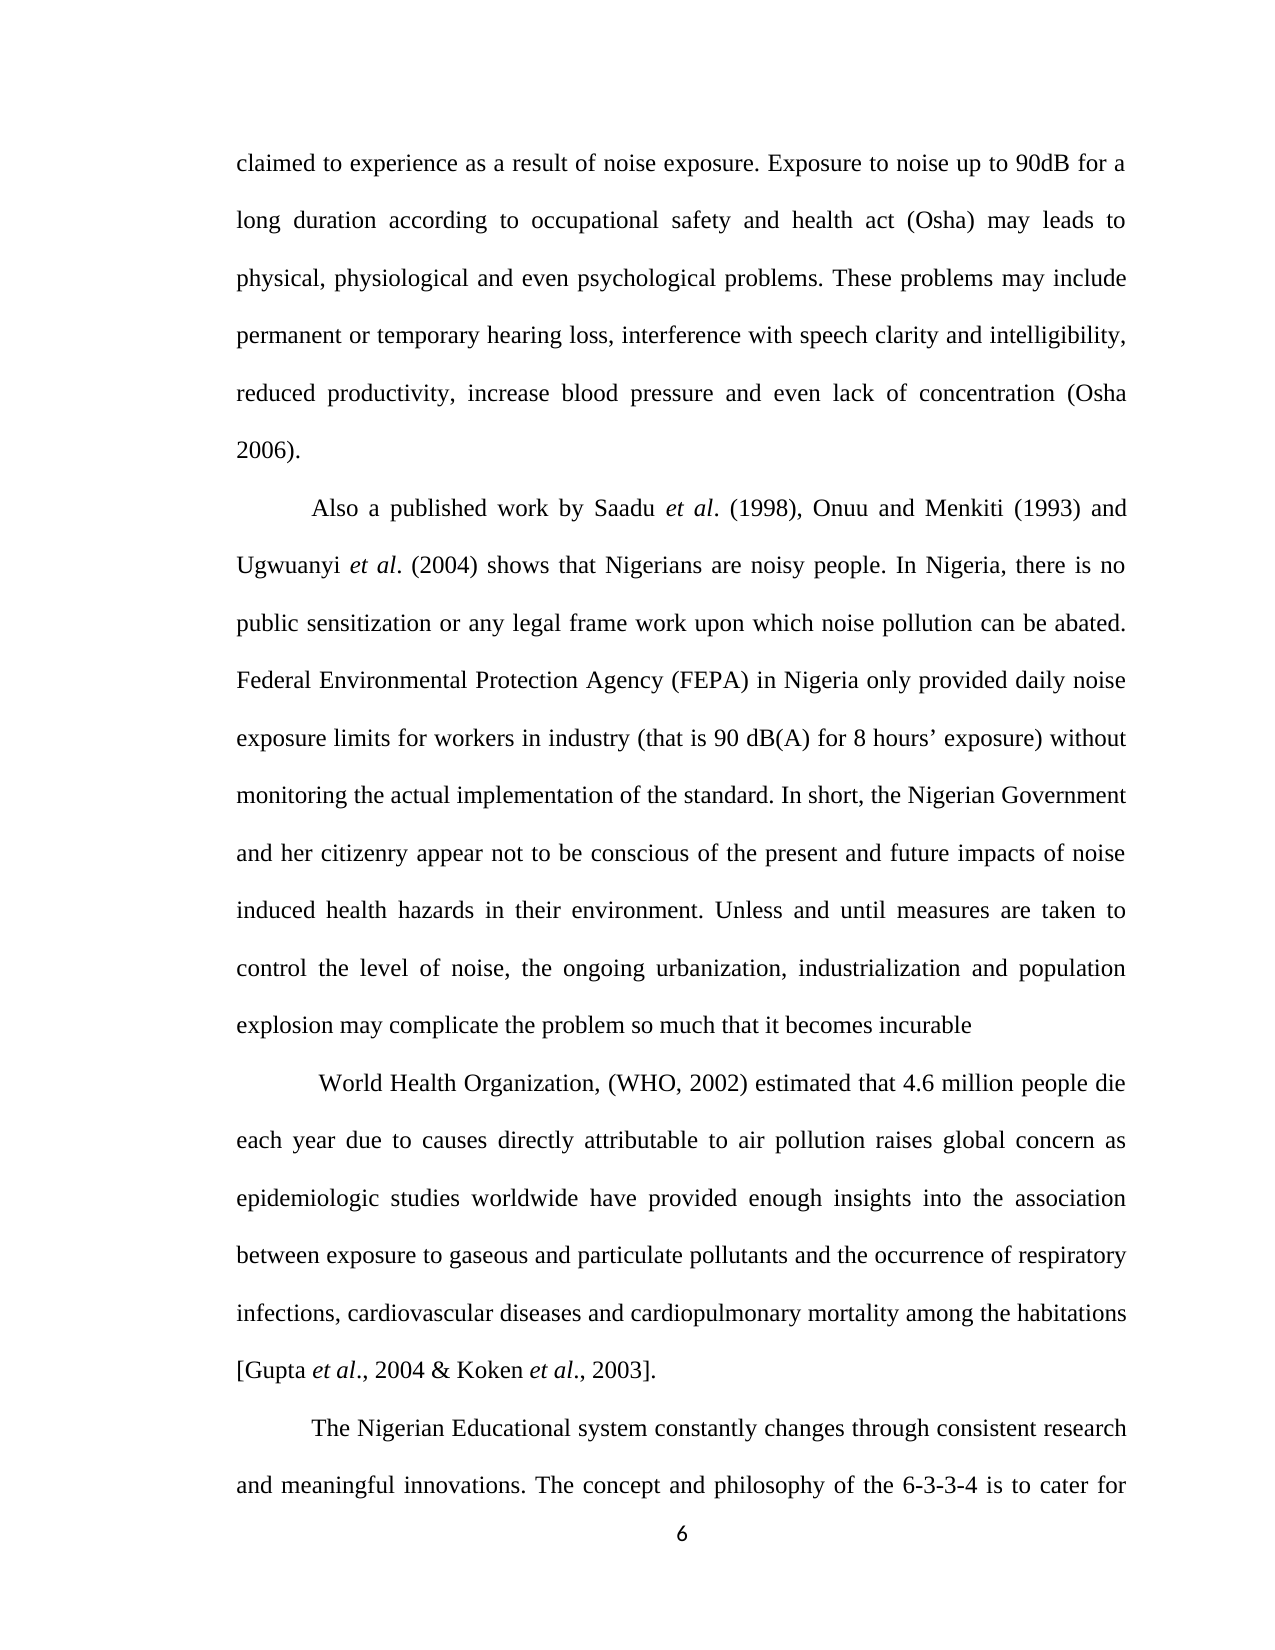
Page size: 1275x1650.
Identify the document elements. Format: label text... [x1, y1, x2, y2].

text Also a published work by Saadu et al. (1998), Onuu and Menkiti (1993) and Ugwuanyi et al. (2004) shows that Nigerians are noisy people. In Nigeria, there is no public sensitization or any legal frame work upon which noise pollution can be abated. Federal Environmental Protection Agency (FEPA) in Nigeria only provided daily noise exposure limits for workers in industry (that is 90 dB(A) for 8 hours’ exposure) without monitoring the actual implementation of the standard. In short, the Nigerian Government and her citizenry appear not to be conscious of the present and future impacts of noise induced health hazards in their environment. Unless and until measures are taken to control the level of noise, the ongoing urbanization, industrialization and population explosion may complicate the problem so much that it becomes incurable [236, 493, 1127, 1039]
text World Health Organization, (WHO, 2002) estimated that 4.6 million people die each year due to causes directly attributable to air pollution raises global concern as epidemiologic studies worldwide have provided enough insights into the association between exposure to gaseous and particulate pollutants and the occurrence of respiratory infections, cardiovascular diseases and cardiopulmonary mortality among the habitations [Gupta et al., 2004 & Koken et al., 2003]. [236, 1068, 1127, 1384]
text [236, 148, 1127, 464]
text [236, 1413, 1127, 1499]
